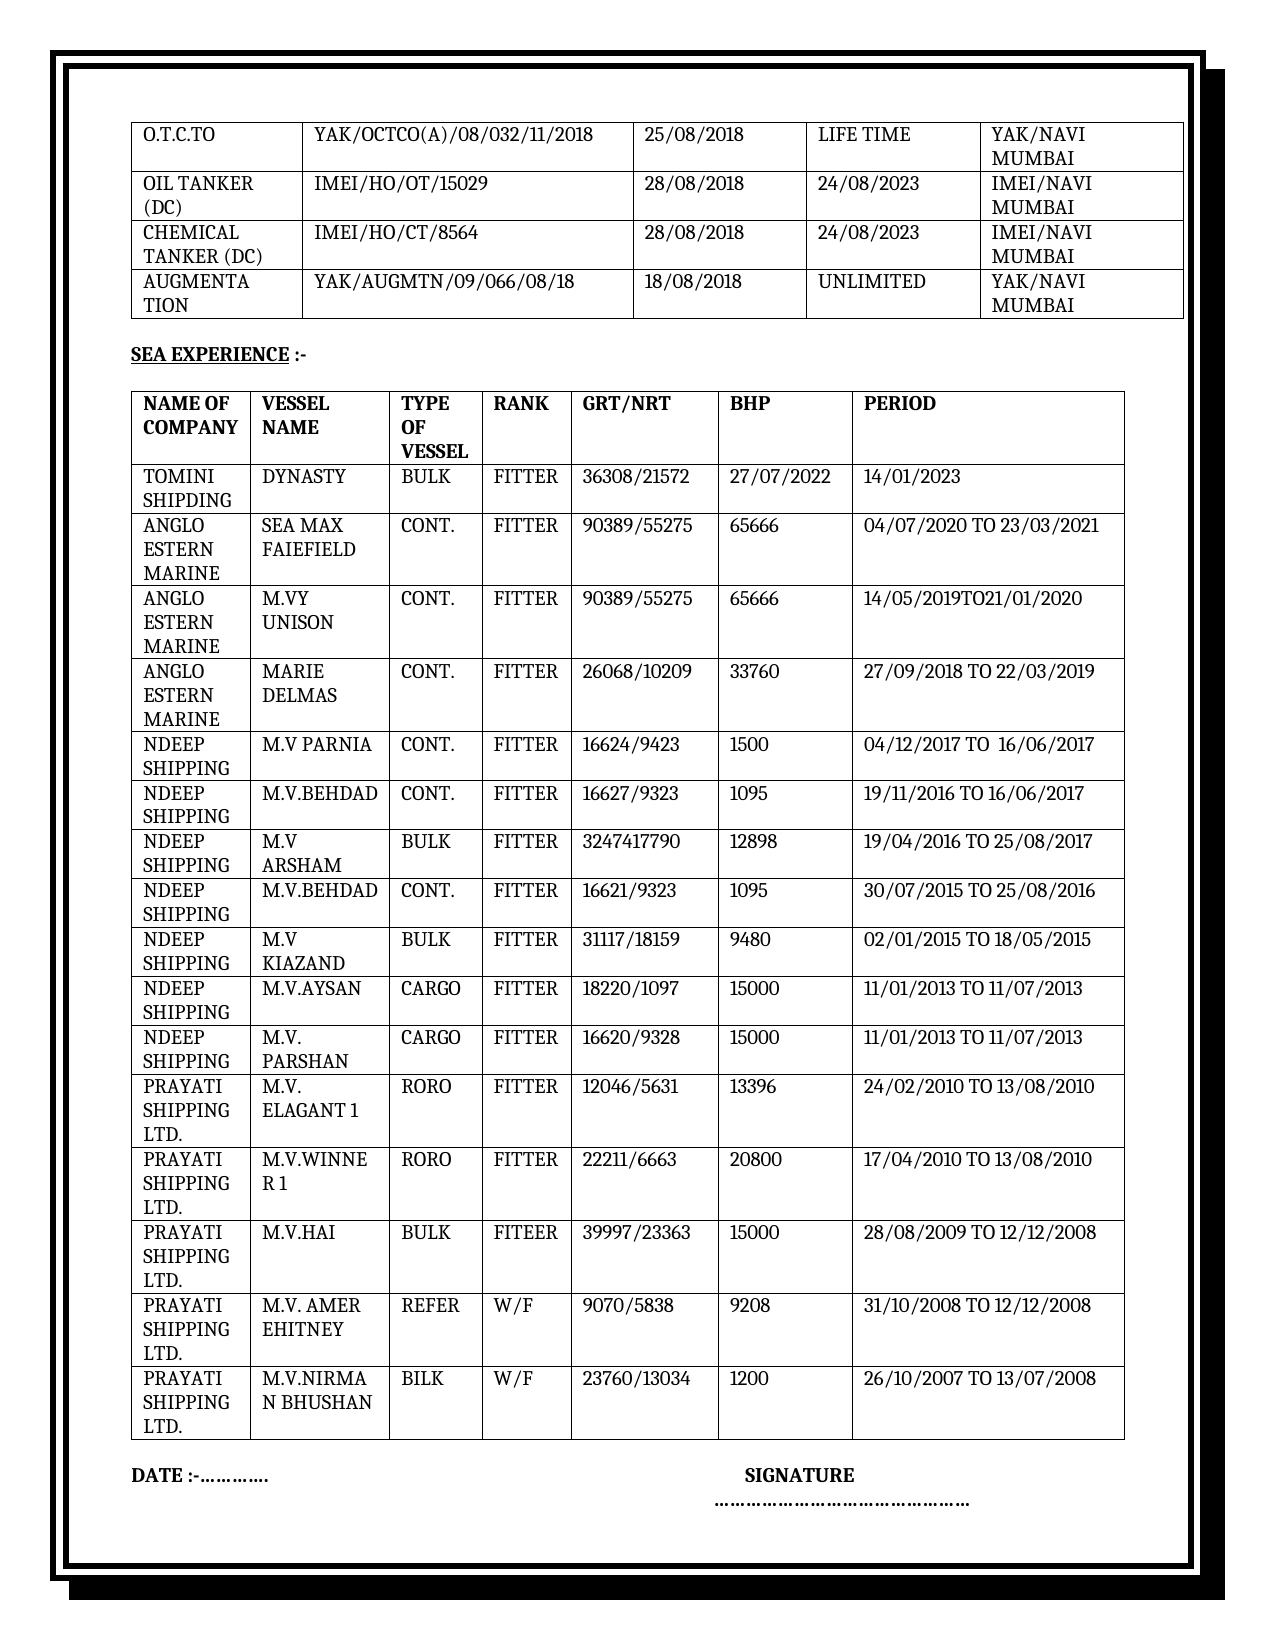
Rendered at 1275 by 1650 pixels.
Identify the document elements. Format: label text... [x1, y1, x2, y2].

table_cell 36308/21572 [572, 465, 718, 512]
table_cell 28/08/2018 [634, 221, 806, 269]
table_cell 12898 [719, 830, 852, 878]
table_cell 1095 [719, 781, 852, 829]
table_cell W/F [483, 1294, 571, 1366]
table_cell FITTER [483, 879, 571, 927]
table_cell 28/08/2009 TO 12/12/2008 [853, 1221, 1124, 1293]
table_cell IMEI/NAVI MUMBAI [981, 172, 1183, 220]
table_cell NDEEP SHIPPING [132, 1026, 250, 1074]
table_header O.T.C.TO [132, 123, 302, 171]
table_cell 04/07/2020 TO 23/03/2021 [853, 514, 1124, 585]
table_cell 27/09/2018 TO 22/03/2019 [853, 659, 1124, 731]
table_cell CONT. [390, 586, 482, 658]
table_cell BULK [390, 1221, 482, 1293]
table_cell 3247417790 [572, 830, 718, 878]
table_cell M.VY UNISON [251, 586, 389, 658]
table_cell 19/04/2016 TO 25/08/2017 [853, 830, 1124, 878]
table_cell CARGO [390, 977, 482, 1025]
table_cell M.V KIAZAND [251, 928, 389, 976]
table_cell 02/01/2015 TO 18/05/2015 [853, 928, 1124, 976]
table_cell FITTER [483, 1148, 571, 1220]
table_cell IMEI/HO/OT/15029 [303, 172, 633, 220]
table_cell 16627/9323 [572, 781, 718, 829]
table_cell 90389/55275 [572, 514, 718, 585]
table_cell M.V.BEHDAD [251, 879, 389, 927]
table_cell 13396 [719, 1075, 852, 1147]
table_cell FITTER [483, 586, 571, 658]
table_cell ANGLO ESTERN MARINE [132, 514, 250, 585]
table_cell 65666 [719, 514, 852, 585]
table_header PERIOD [853, 392, 1124, 463]
table_cell CONT. [390, 732, 482, 780]
table_cell BULK [390, 465, 482, 512]
table_cell TOMINI SHIPDING [132, 465, 250, 512]
table_header BHP [719, 392, 852, 463]
table_cell FITEER [483, 1221, 571, 1293]
table_cell 23760/13034 [572, 1367, 718, 1438]
table_cell 15000 [719, 977, 852, 1025]
table_cell NDEEP SHIPPING [132, 732, 250, 780]
table_cell 11/01/2013 TO 11/07/2013 [853, 1026, 1124, 1074]
table_cell 27/07/2022 [719, 465, 852, 512]
table_cell M.V.HAI [251, 1221, 389, 1293]
table_cell 14/01/2023 [853, 465, 1124, 512]
table_cell RORO [390, 1075, 482, 1147]
table_cell 90389/55275 [572, 586, 718, 658]
table_header VESSEL NAME [251, 392, 389, 463]
table_cell PRAYATI SHIPPING LTD. [132, 1075, 250, 1147]
table_cell 18220/1097 [572, 977, 718, 1025]
table_cell YAK/NAVI MUMBAI [981, 270, 1183, 318]
table_cell M.V.WINNER 1 [251, 1148, 389, 1220]
table_cell FITTER [483, 1026, 571, 1074]
table_cell 24/08/2023 [807, 172, 980, 220]
table_cell CARGO [390, 1026, 482, 1074]
text DATE :-…………. SIGNATURE [131, 1463, 1106, 1487]
table_cell M.V.AYSAN [251, 977, 389, 1025]
table_cell 65666 [719, 586, 852, 658]
table_cell 12046/5631 [572, 1075, 718, 1147]
table_cell M.V.NIRMAN BHUSHAN [251, 1367, 389, 1438]
table_cell 14/05/2019TO21/01/2020 [853, 586, 1124, 658]
table_cell NDEEP SHIPPING [132, 830, 250, 878]
table_cell OIL TANKER (DC) [132, 172, 302, 220]
table_cell 31/10/2008 TO 12/12/2008 [853, 1294, 1124, 1366]
table_cell 16620/9328 [572, 1026, 718, 1074]
table_header GRT/NRT [572, 392, 718, 463]
table_cell 24/02/2010 TO 13/08/2010 [853, 1075, 1124, 1147]
table_cell CONT. [390, 514, 482, 585]
table_cell PRAYATI SHIPPING LTD. [132, 1367, 250, 1438]
table_cell IMEI/HO/CT/8564 [303, 221, 633, 269]
table_cell M.V. PARSHAN [251, 1026, 389, 1074]
table_cell UNLIMITED [807, 270, 980, 318]
table_cell RORO [390, 1148, 482, 1220]
table_cell FITTER [483, 781, 571, 829]
table_cell 9208 [719, 1294, 852, 1366]
table_cell M.V. ELAGANT 1 [251, 1075, 389, 1147]
table_cell BILK [390, 1367, 482, 1438]
table_cell 15000 [719, 1026, 852, 1074]
table_cell YAK/AUGMTN/09/066/08/18 [303, 270, 633, 318]
table_cell 1200 [719, 1367, 852, 1438]
table_cell ANGLO ESTERN MARINE [132, 586, 250, 658]
table_cell M.V PARNIA [251, 732, 389, 780]
table_cell DYNASTY [251, 465, 389, 512]
table_cell IMEI/NAVI MUMBAI [981, 221, 1183, 269]
table_cell PRAYATI SHIPPING LTD. [132, 1148, 250, 1220]
table_header LIFE TIME [807, 123, 980, 171]
table_header YAK/NAVI MUMBAI [981, 123, 1183, 171]
table_cell 24/08/2023 [807, 221, 980, 269]
table_cell 9480 [719, 928, 852, 976]
table_cell FITTER [483, 830, 571, 878]
table_cell FITTER [483, 977, 571, 1025]
table_cell 11/01/2013 TO 11/07/2013 [853, 977, 1124, 1025]
table_cell ANGLO ESTERN MARINE [132, 659, 250, 731]
table_cell FITTER [483, 928, 571, 976]
table_cell 1095 [719, 879, 852, 927]
table_cell MARIE DELMAS [251, 659, 389, 731]
table_cell 26068/10209 [572, 659, 718, 731]
table_cell 1500 [719, 732, 852, 780]
table_cell FITTER [483, 514, 571, 585]
table_cell 31117/18159 [572, 928, 718, 976]
table_cell 30/07/2015 TO 25/08/2016 [853, 879, 1124, 927]
table_cell 22211/6663 [572, 1148, 718, 1220]
table_cell 9070/5838 [572, 1294, 718, 1366]
table_header YAK/OCTCO(A)/08/032/11/2018 [303, 123, 633, 171]
table_header RANK [483, 392, 571, 463]
table_cell 19/11/2016 TO 16/06/2017 [853, 781, 1124, 829]
table_cell NDEEP SHIPPING [132, 781, 250, 829]
text SEA EXPERIENCE :- [131, 343, 1106, 367]
table_cell 17/04/2010 TO 13/08/2010 [853, 1148, 1124, 1220]
table_cell 33760 [719, 659, 852, 731]
table_cell FITTER [483, 732, 571, 780]
table_cell FITTER [483, 659, 571, 731]
table_cell 16621/9323 [572, 879, 718, 927]
table_cell 39997/23363 [572, 1221, 718, 1293]
table_cell FITTER [483, 465, 571, 512]
table_header TYPE OF VESSEL [390, 392, 482, 463]
table_cell PRAYATI SHIPPING LTD. [132, 1221, 250, 1293]
table_cell 18/08/2018 [634, 270, 806, 318]
table_cell W/F [483, 1367, 571, 1438]
table_cell BULK [390, 928, 482, 976]
table_cell 16624/9423 [572, 732, 718, 780]
table_cell CONT. [390, 659, 482, 731]
table_cell M.V.BEHDAD [251, 781, 389, 829]
table_cell NDEEP SHIPPING [132, 879, 250, 927]
table_cell NDEEP SHIPPING [132, 977, 250, 1025]
table_header 25/08/2018 [634, 123, 806, 171]
table_cell REFER [390, 1294, 482, 1366]
table_cell 20800 [719, 1148, 852, 1220]
table_cell PRAYATI SHIPPING LTD. [132, 1294, 250, 1366]
table_header NAME OF COMPANY [132, 392, 250, 463]
table_cell AUGMENTA TION [132, 270, 302, 318]
table_cell SEA MAX FAIEFIELD [251, 514, 389, 585]
text ………………………………………… [131, 1487, 1106, 1511]
table_cell 15000 [719, 1221, 852, 1293]
table_cell CHEMICAL TANKER (DC) [132, 221, 302, 269]
table_cell M.V. AMER EHITNEY [251, 1294, 389, 1366]
table_cell BULK [390, 830, 482, 878]
table_cell 28/08/2018 [634, 172, 806, 220]
table_cell 26/10/2007 TO 13/07/2008 [853, 1367, 1124, 1438]
table_cell FITTER [483, 1075, 571, 1147]
table_cell CONT. [390, 781, 482, 829]
table_cell NDEEP SHIPPING [132, 928, 250, 976]
table_cell CONT. [390, 879, 482, 927]
table_cell M.V ARSHAM [251, 830, 389, 878]
table_cell 04/12/2017 TO 16/06/2017 [853, 732, 1124, 780]
